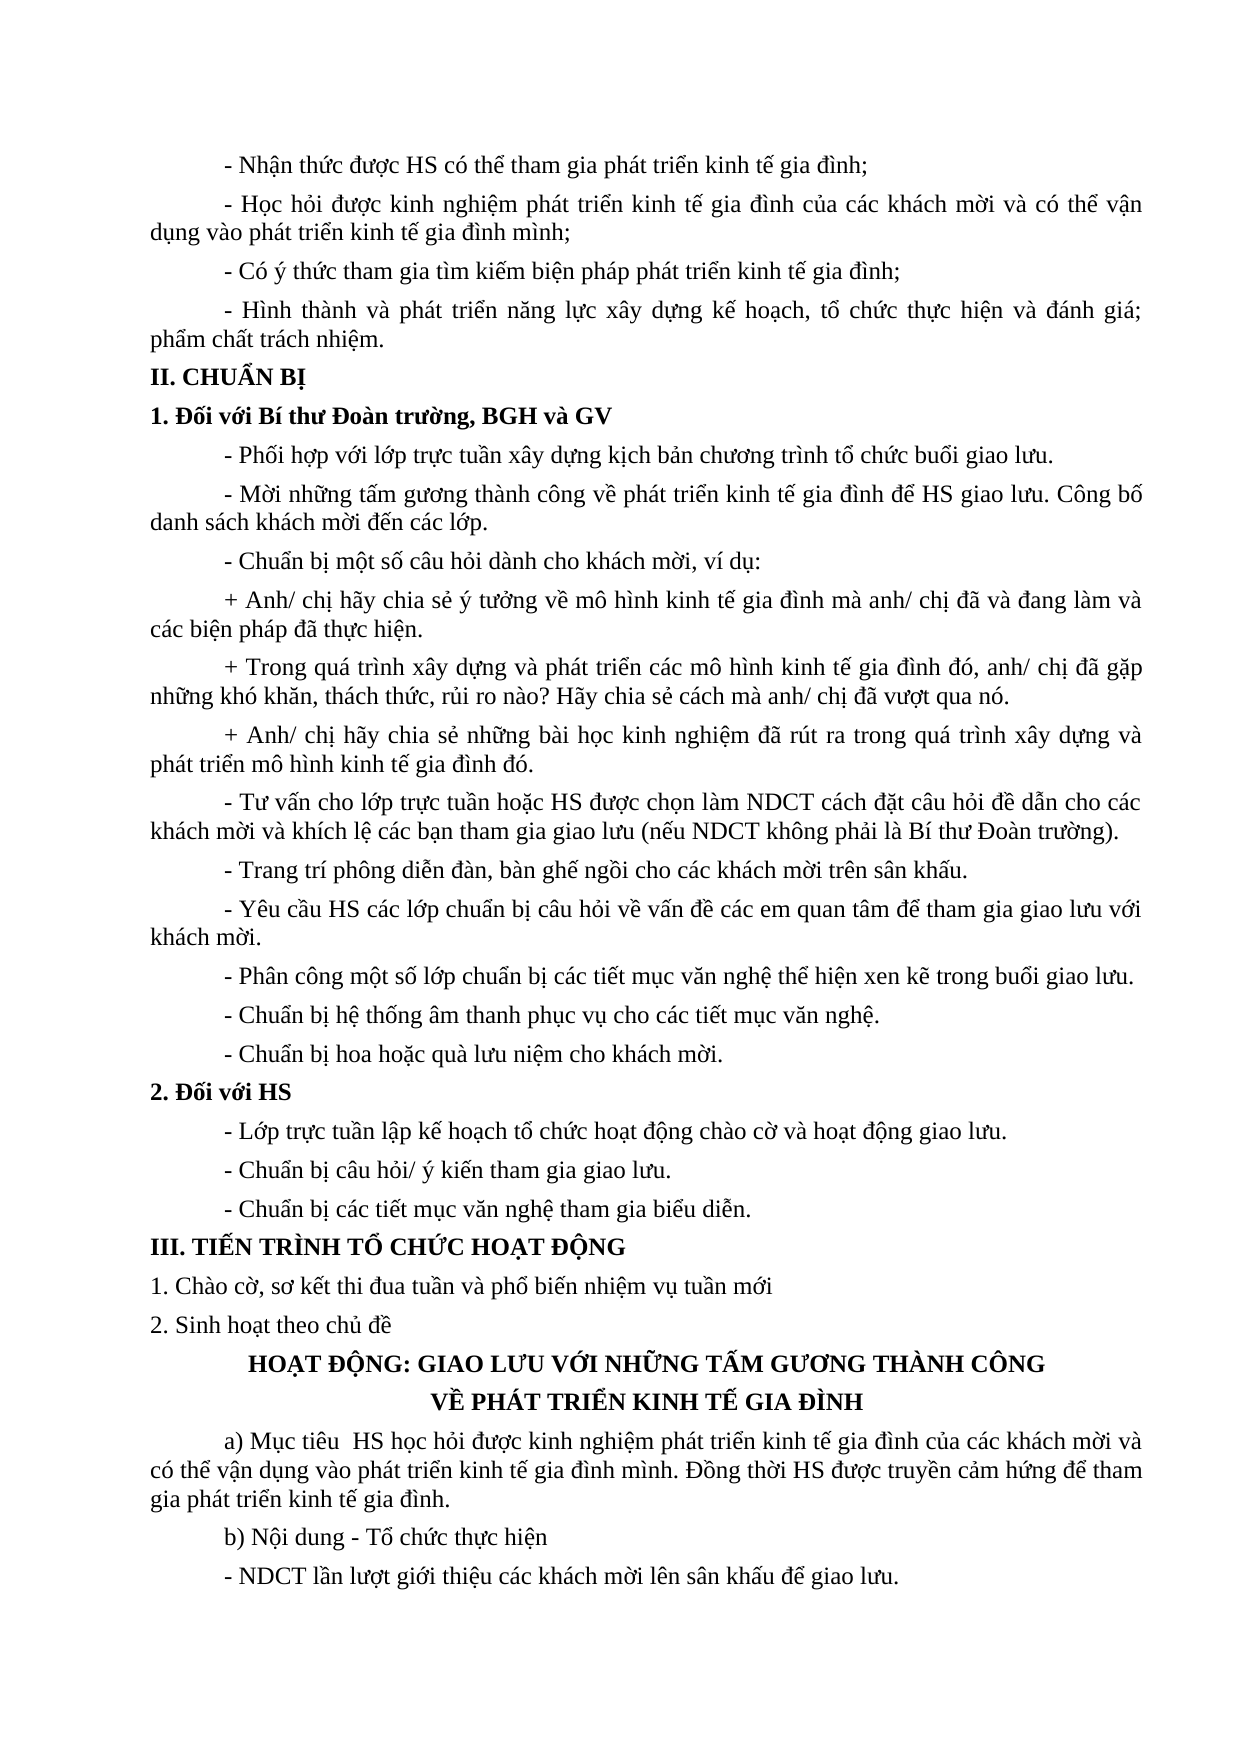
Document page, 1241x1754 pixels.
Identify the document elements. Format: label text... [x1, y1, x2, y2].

text - Chuẩn bị câu hỏi/ ý kiến tham gia giao lưu. [150, 1155, 1144, 1184]
text b) Nội dung - Tổ chức thực hiện [150, 1522, 1144, 1551]
text - Trang trí phông diễn đàn, bàn ghế ngồi cho các khách mời trên sân khấu. [150, 855, 1144, 884]
text a) Mục tiêu HS học hỏi được kinh nghiệm phát triển kinh tế gia đình của các khách mời và có thể vận dụng vào phát triển kinh tế gia đình mình. Đồng thời HS được truyền cảm hứng để tham gia phát triển kinh tế gia đình. [150, 1426, 1144, 1512]
text - Chuẩn bị hoa hoặc quà lưu niệm cho khách mời. [150, 1039, 1144, 1067]
text - Lớp trực tuần lập kế hoạch tổ chức hoạt động chào cờ và hoạt động giao lưu. [150, 1116, 1144, 1145]
text III. TIẾN TRÌNH TỔ CHỨC HOẠT ĐỘNG [150, 1232, 1144, 1261]
text - Chuẩn bị một số câu hỏi dành cho khách mời, ví dụ: [150, 546, 1144, 575]
text - Phối hợp với lớp trực tuần xây dựng kịch bản chương trình tổ chức buổi giao lưu. [150, 440, 1144, 469]
text - Mời những tấm gương thành công về phát triển kinh tế gia đình để HS giao lưu. Công bố danh sách khách mời đến các lớp. [150, 479, 1144, 536]
text + Trong quá trình xây dựng và phát triển các mô hình kinh tế gia đình đó, anh/ chị đã gặp những khó khăn, thách thức, rủi ro nào? Hãy chia sẻ cách mà anh/ chị đã vượt qua nó. [150, 652, 1144, 710]
text - Hình thành và phát triển năng lực xây dựng kế hoạch, tổ chức thực hiện và đánh giá; phẩm chất trách nhiệm. [150, 295, 1144, 352]
text + Anh/ chị hãy chia sẻ ý tưởng về mô hình kinh tế gia đình mà anh/ chị đã và đang làm và các biện pháp đã thực hiện. [150, 585, 1144, 642]
text - Có ý thức tham gia tìm kiếm biện pháp phát triển kinh tế gia đình; [150, 256, 1144, 285]
text 1. Đối với Bí thư Đoàn trường, BGH và GV [150, 401, 1144, 430]
text - Nhận thức được HS có thể tham gia phát triển kinh tế gia đình; [150, 150, 1144, 179]
text 2. Đối với HS [150, 1077, 1144, 1106]
text 1. Chào cờ, sơ kết thi đua tuần và phổ biến nhiệm vụ tuần mới [150, 1271, 1144, 1300]
text VỀ PHÁT TRIỂN KINH TẾ GIA ĐÌNH [150, 1387, 1144, 1416]
text + Anh/ chị hãy chia sẻ những bài học kinh nghiệm đã rút ra trong quá trình xây dựng và phát triển mô hình kinh tế gia đình đó. [150, 720, 1144, 777]
text - Tư vấn cho lớp trực tuần hoặc HS được chọn làm NDCT cách đặt câu hỏi đề dẫn cho các khách mời và khích lệ các bạn tham gia giao lưu (nếu NDCT không phải là Bí thư Đoàn trường). [150, 787, 1144, 845]
text - Yêu cầu HS các lớp chuẩn bị câu hỏi về vấn đề các em quan tâm để tham gia giao lưu với khách mời. [150, 894, 1144, 951]
text 2. Sinh hoạt theo chủ đề [150, 1310, 1144, 1339]
text - Học hỏi được kinh nghiệm phát triển kinh tế gia đình của các khách mời và có thể vận dụng vào phát triển kinh tế gia đình mình; [150, 189, 1144, 246]
text II. CHUẨN BỊ [150, 362, 1144, 391]
text - NDCT lần lượt giới thiệu các khách mời lên sân khấu để giao lưu. [150, 1561, 1144, 1590]
text - Phân công một số lớp chuẩn bị các tiết mục văn nghệ thể hiện xen kẽ trong buổi giao lưu. [150, 961, 1144, 990]
text HOẠT ĐỘNG: GIAO LƯU VỚI NHỮNG TẤM GƯƠNG THÀNH CÔNG [150, 1349, 1144, 1377]
text - Chuẩn bị các tiết mục văn nghệ tham gia biểu diễn. [150, 1194, 1144, 1222]
text - Chuẩn bị hệ thống âm thanh phục vụ cho các tiết mục văn nghệ. [150, 1000, 1144, 1029]
